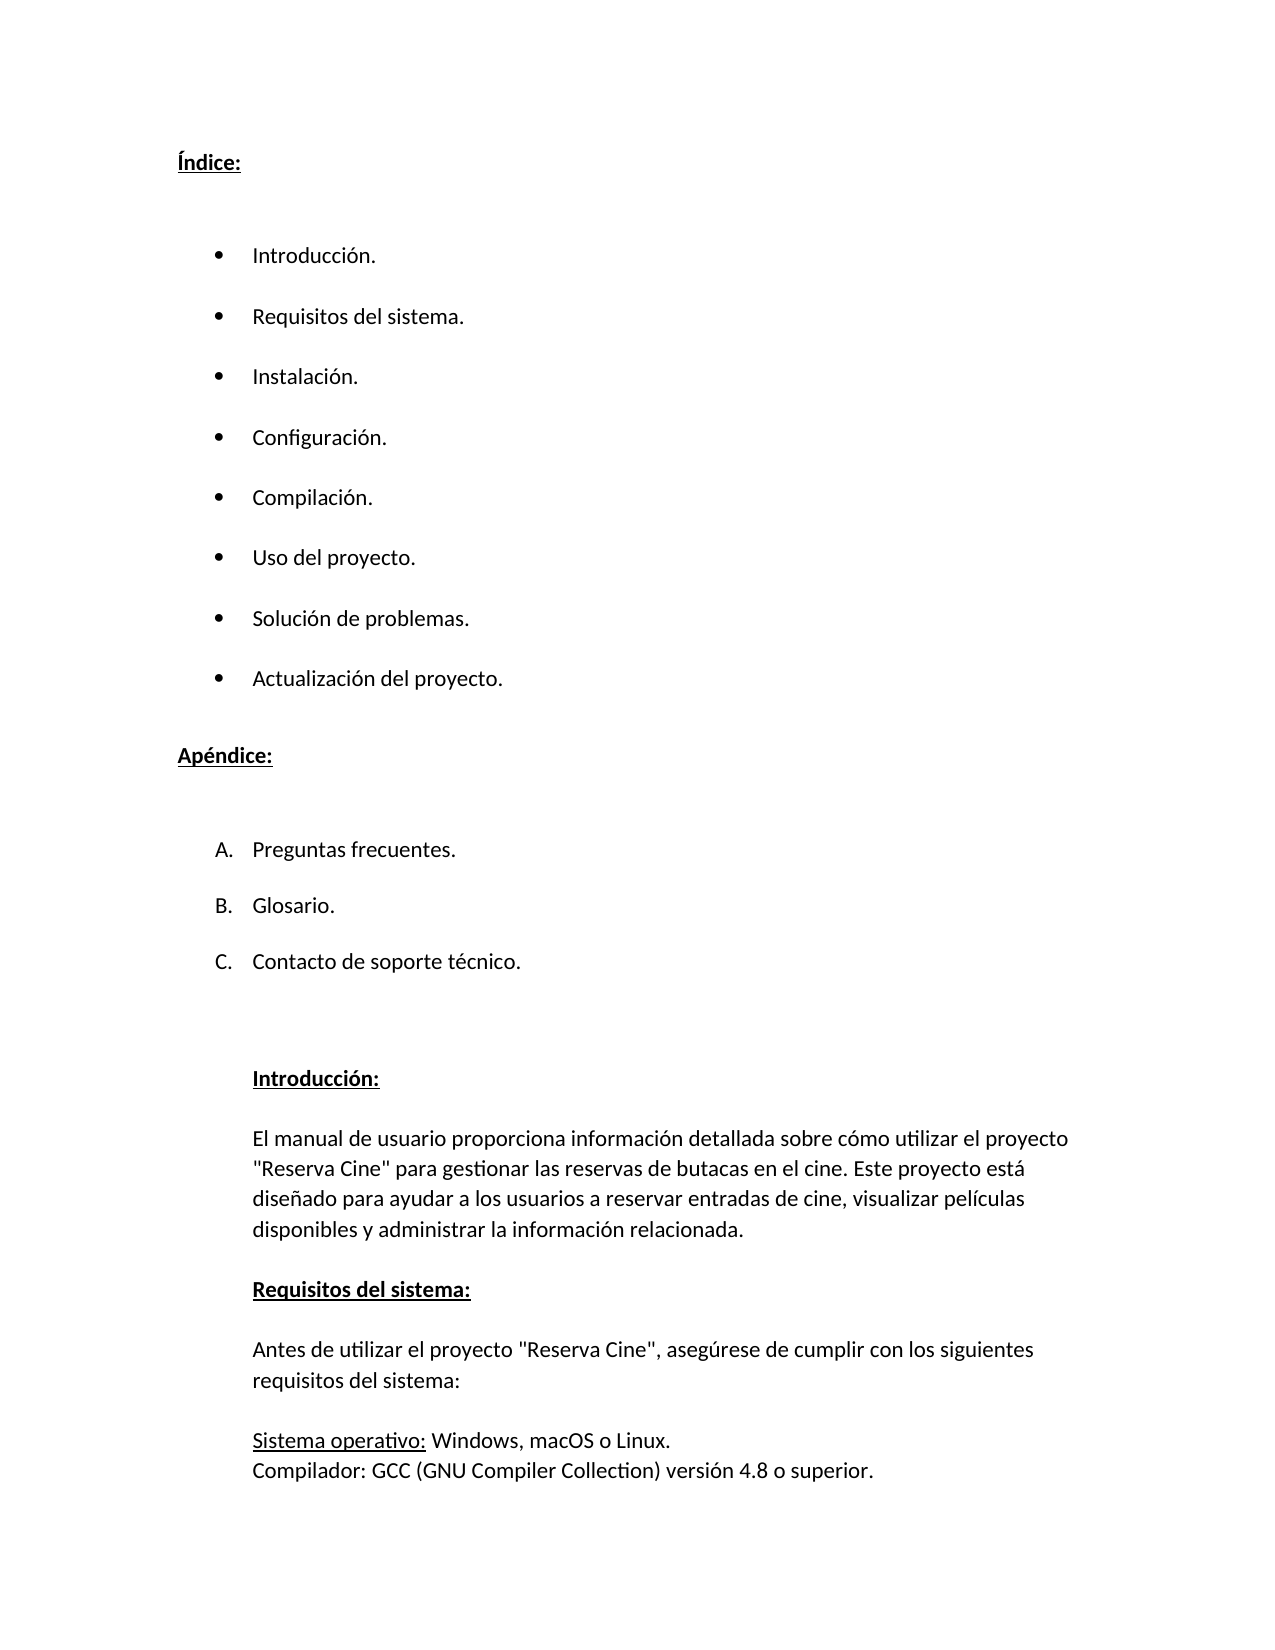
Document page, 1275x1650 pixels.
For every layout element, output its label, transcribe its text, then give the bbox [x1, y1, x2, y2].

list Solución de problemas. [215, 604, 1098, 632]
list Configuración. [215, 423, 1098, 451]
list Actualización del proyecto. [215, 664, 1098, 692]
text Apéndice: [177, 741, 1098, 769]
list Compilación. [215, 483, 1098, 511]
list El manual de usuario proporciona información detallada sobre cómo utilizar el proyecto "Reserva Cine" para gestionar las reservas de butacas en el cine. Este proyecto está diseñado para ayudar a los usuarios a reservar entradas de cine, visualizar películas disponibles y administrar la información relacionada. [252, 1124, 1098, 1243]
list Preguntas frecuentes. [215, 835, 1098, 863]
list Introducción. [215, 241, 1098, 269]
list Contacto de soporte técnico. [215, 947, 1098, 975]
text Índice: [177, 148, 1098, 176]
list Requisitos del sistema. [215, 302, 1098, 330]
list Sistema operativo: Windows, macOS o Linux. [252, 1426, 1098, 1454]
list Uso del proyecto. [215, 543, 1098, 571]
list Compilador: GCC (GNU Compiler Collection) versión 4.8 o superior. [252, 1456, 1098, 1484]
list Antes de utilizar el proyecto "Reserva Cine", asegúrese de cumplir con los siguientes requisitos del sistema: [252, 1336, 1098, 1394]
list Instalación. [215, 362, 1098, 390]
list Requisitos del sistema: [252, 1275, 1098, 1303]
list Glosario. [215, 891, 1098, 919]
list Introducción: [252, 1064, 1098, 1092]
